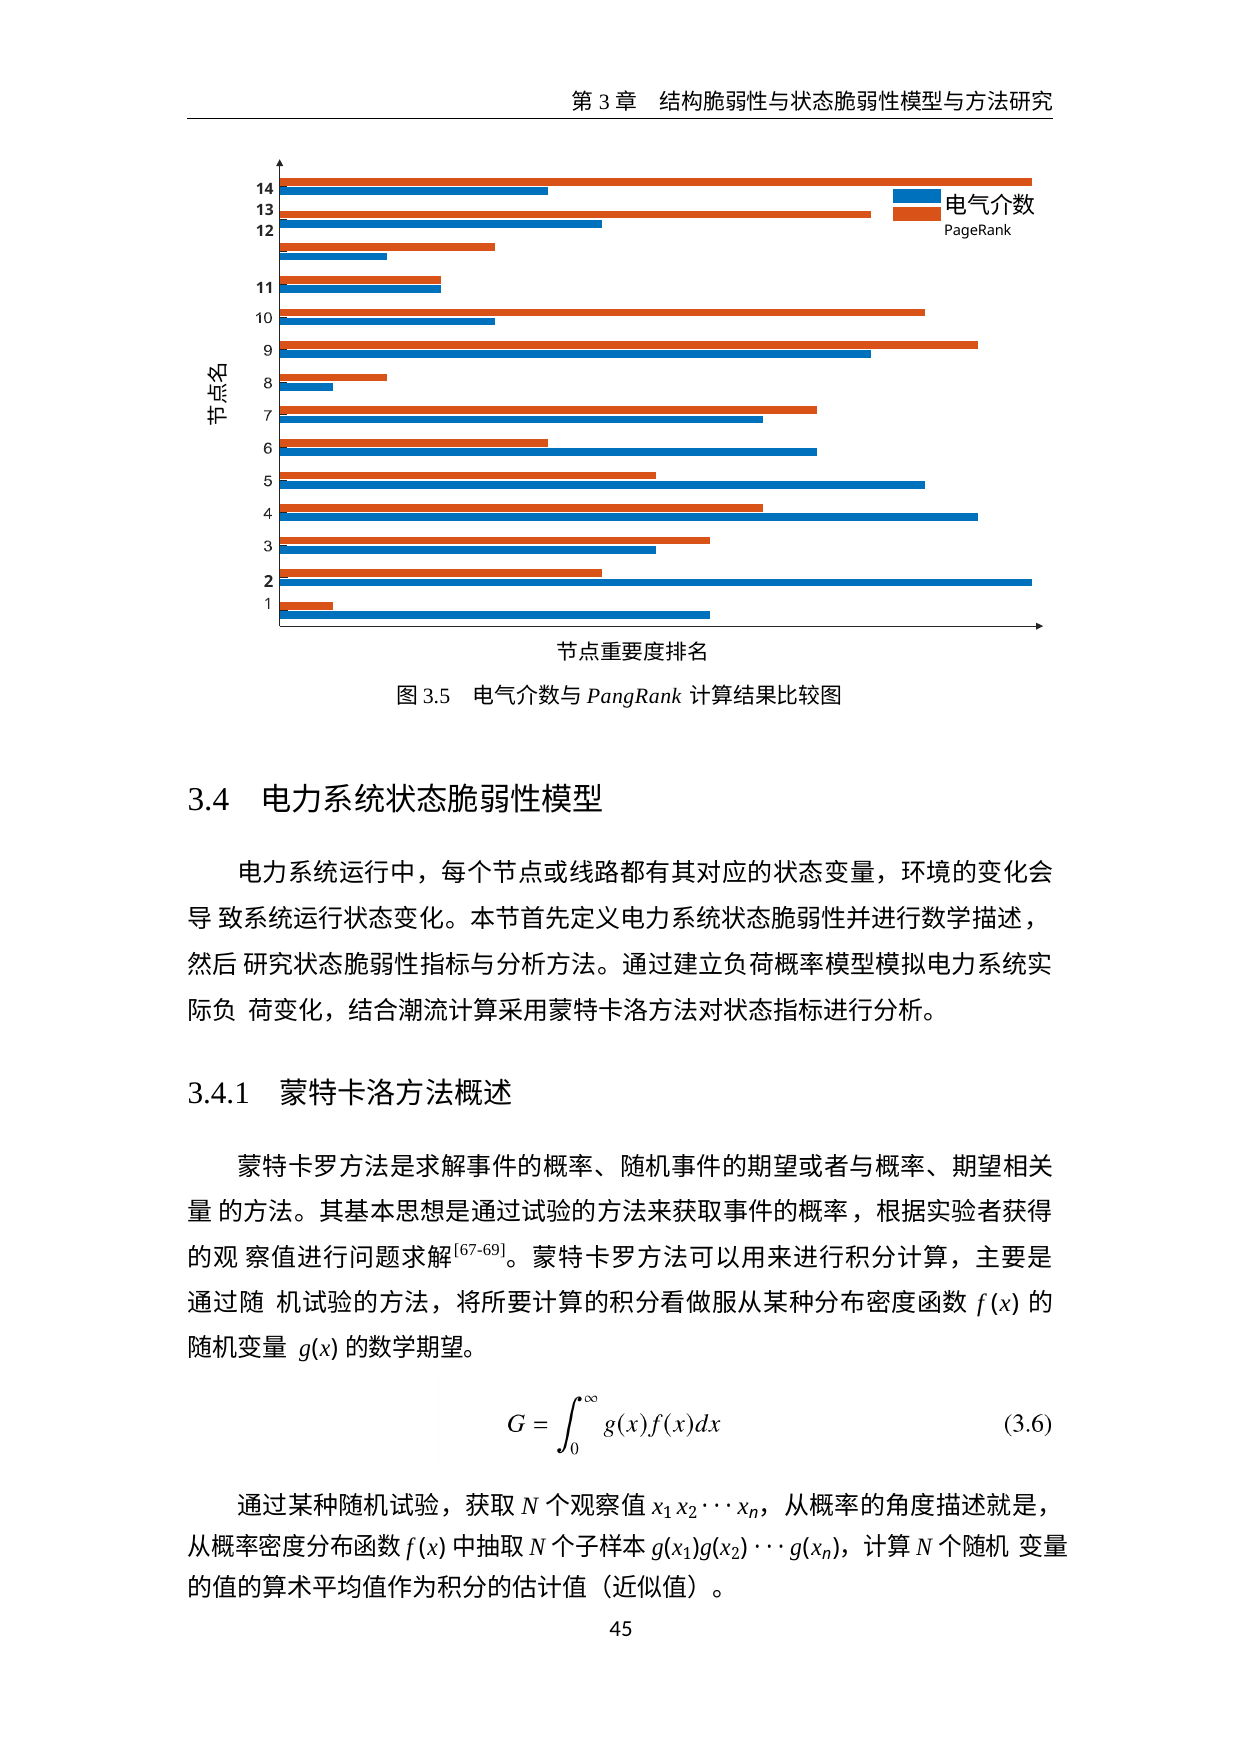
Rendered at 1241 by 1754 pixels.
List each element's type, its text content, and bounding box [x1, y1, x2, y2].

text 3.4 电力系统状态脆弱性模型 [187, 774, 1240, 819]
text 3.4.1 蒙特卡洛方法概述 [187, 1070, 1240, 1112]
picture [437, 1373, 1060, 1469]
text 蒙特卡罗方法是求解事件的概率、随机事件的期望或者与概率、期望相关量 的方法。其基本思想是通过试验的方法来获取事件的概率，根据实验者获得的观 察值进行问题求解[67-69]。蒙特卡罗方法可以用来进行积分计算，主要是通过随 机试验的方法，将所要计算的积分看做服从某种分布密度函数 f (x) 的随机变量 g(x) 的数学期望。 [187, 1146, 1053, 1364]
text 电力系统运行中，每个节点或线路都有其对应的状态变量，环境的变化会导 致系统运行状态变化。本节首先定义电力系统状态脆弱性并进行数学描述，然后 研究状态脆弱性指标与分析方法。通过建立负荷概率模型模拟电力系统实际负 荷变化，结合潮流计算采用蒙特卡洛方法对状态指标进行分析。 [187, 853, 1053, 1027]
text 节点重要度排名 [175, 635, 1090, 666]
text 通过某种随机试验，获取 N 个观察值 x1 x2 · · · xn，从概率的角度描述就是， 从概率密度分布函数 f (x) 中抽取 N 个子样本 g(x1)g(x2) · · · g(xn)，计算 N 个随机 变量的值的算术平均值作为积分的估计值（近似值）。 [187, 1485, 1071, 1603]
text 图 3.5 电气介数与 PangRank 计算结果比较图 [396, 678, 1240, 710]
